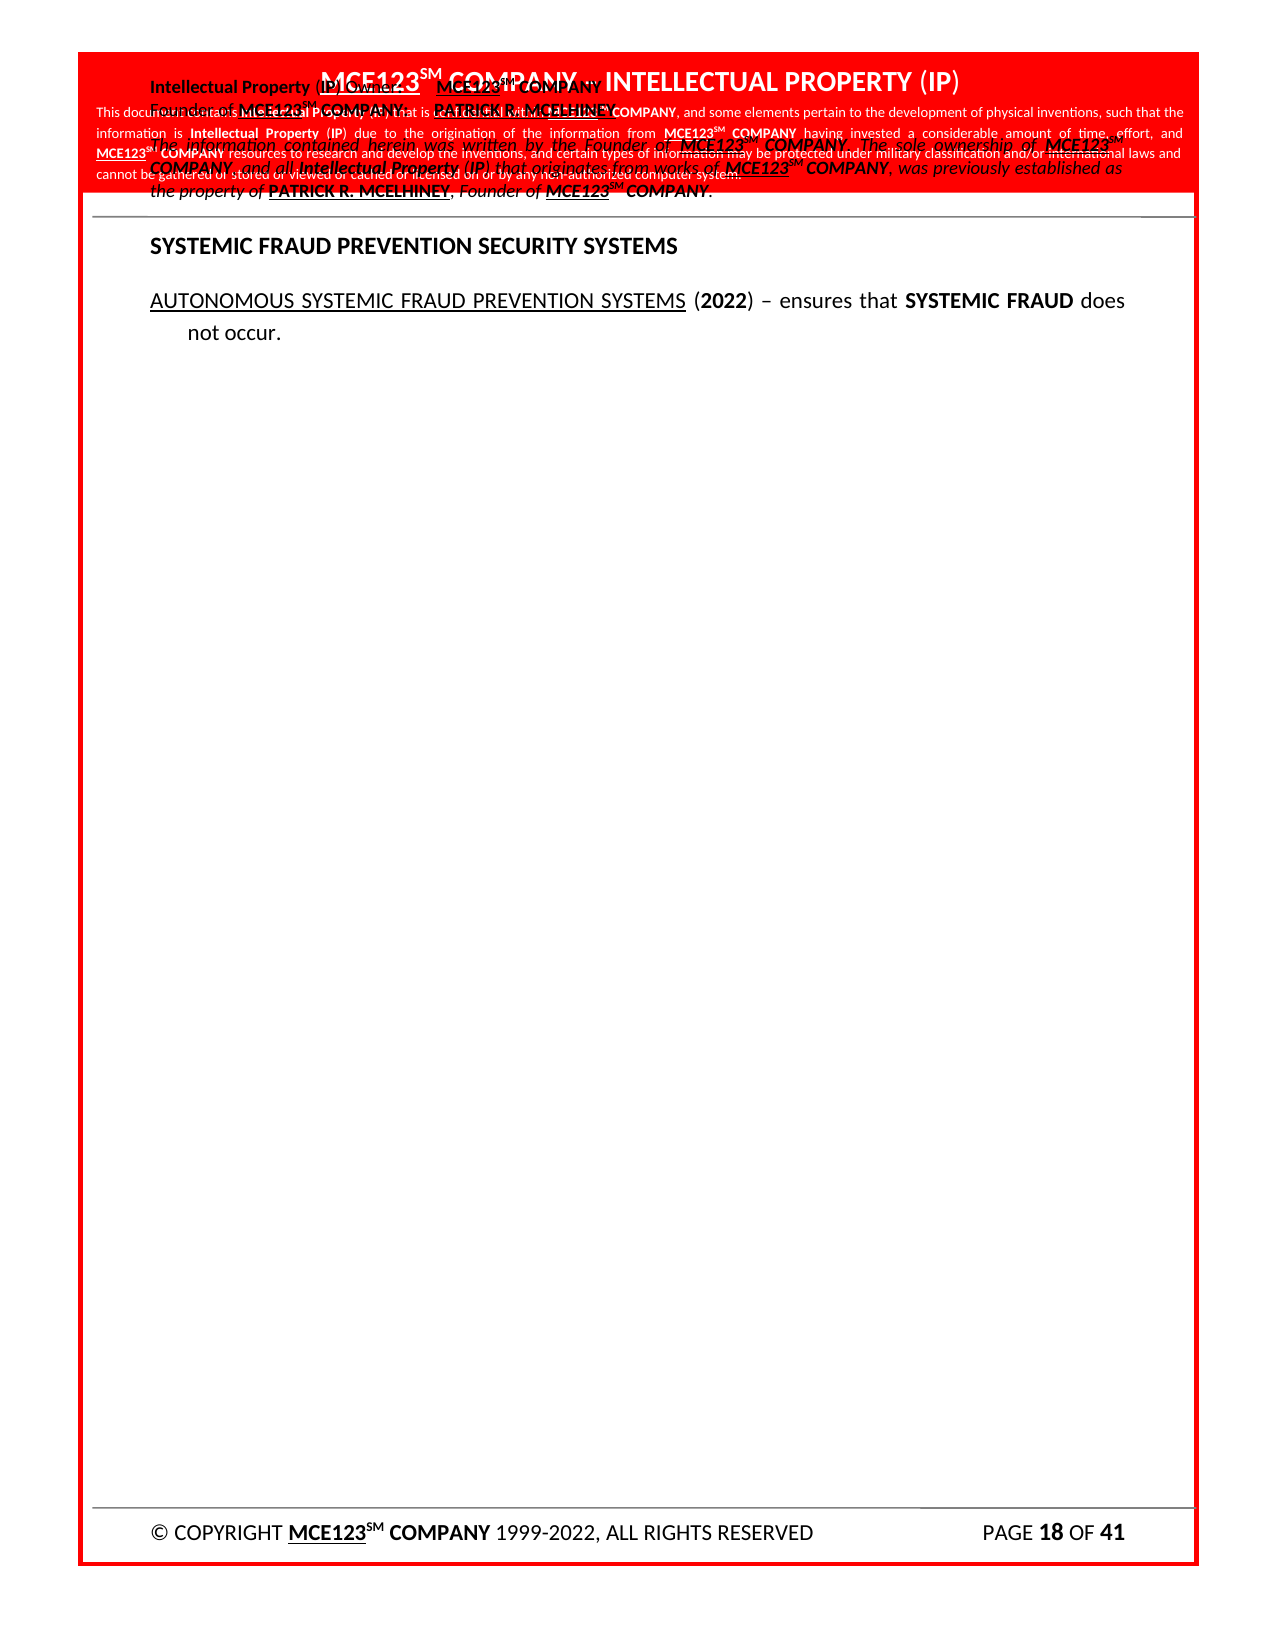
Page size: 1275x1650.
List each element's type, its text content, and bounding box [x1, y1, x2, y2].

text SYSTEMIC FRAUD PREVENTION SECURITY SYSTEMS [150, 230, 1125, 261]
text AUTONOMOUS SYSTEMIC FRAUD PREVENTION SYSTEMS (2022) – ensures that SYSTEMIC FRAUD does not occur. [150, 286, 1125, 346]
